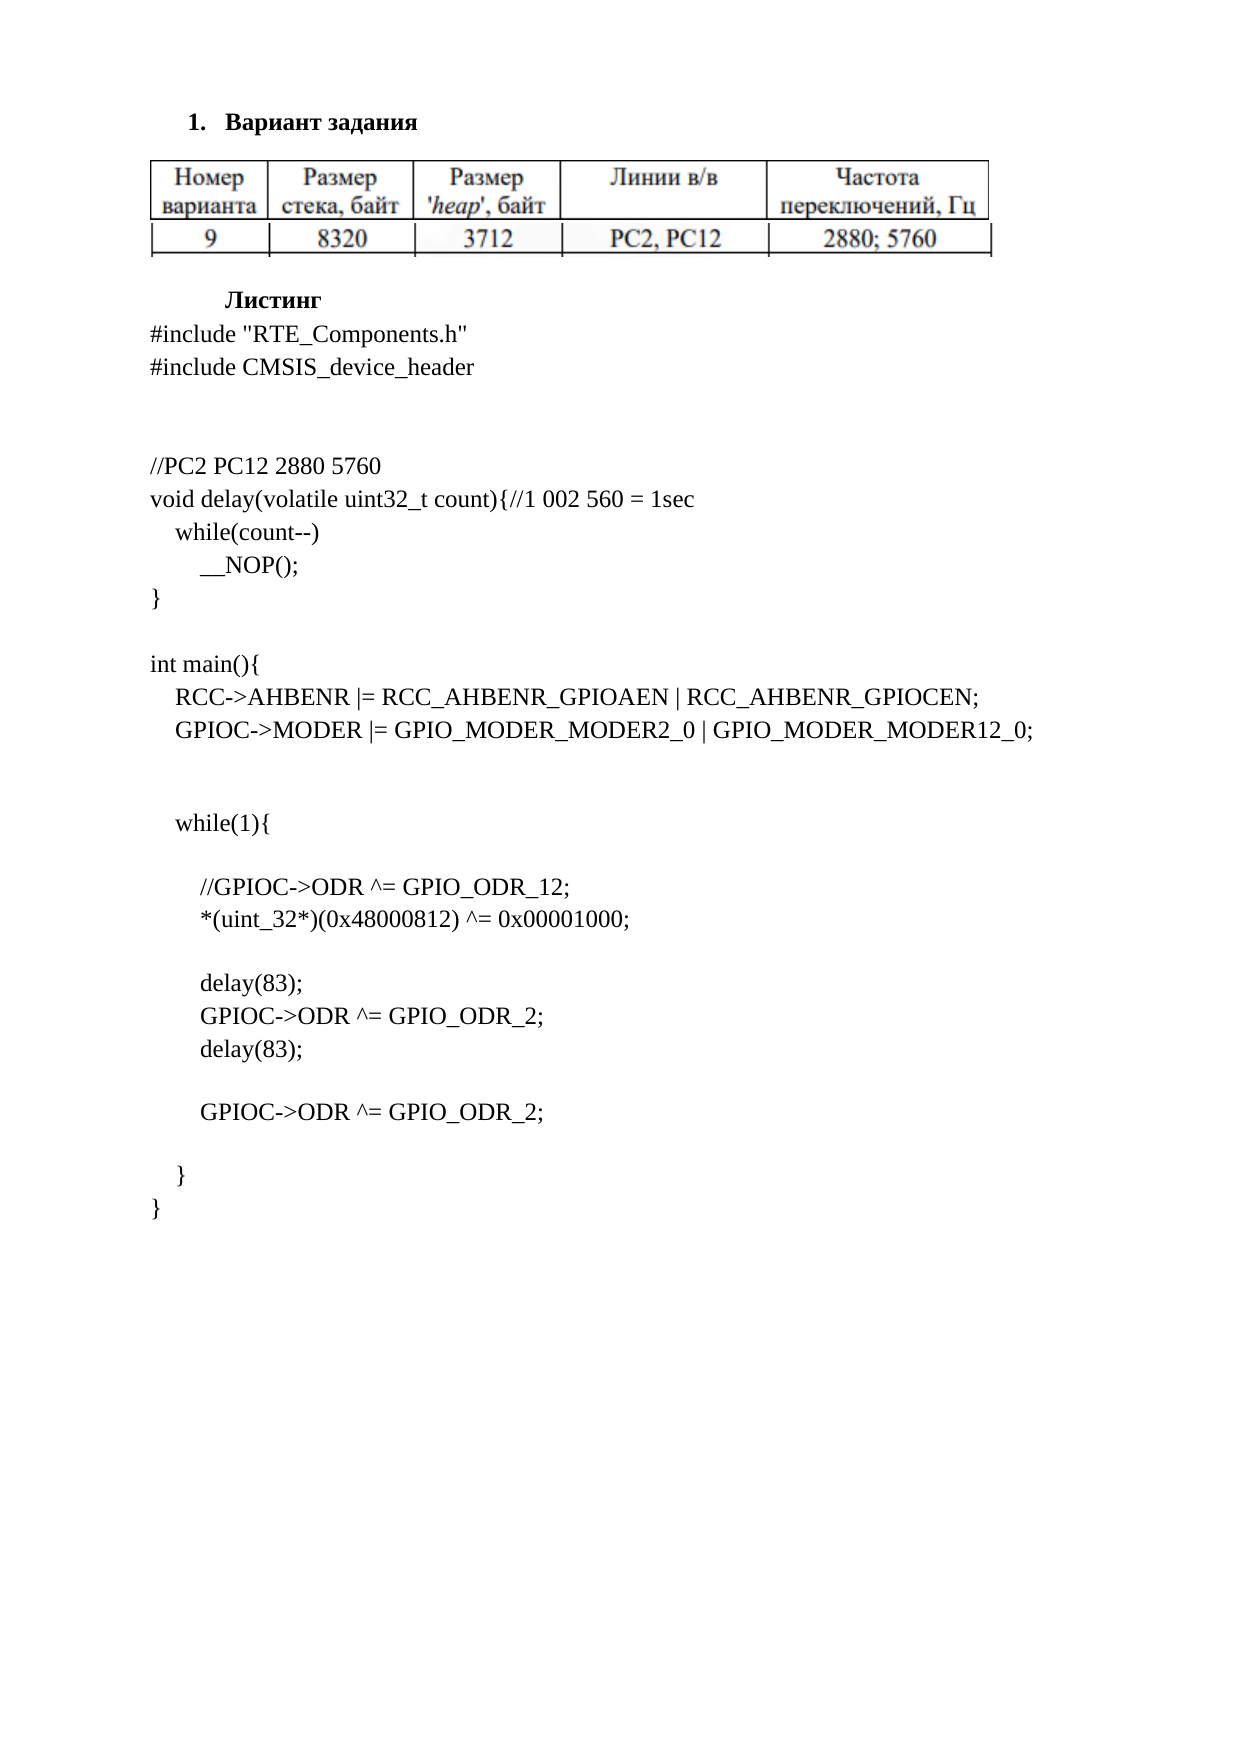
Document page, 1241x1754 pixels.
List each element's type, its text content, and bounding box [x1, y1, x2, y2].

text //PC2 PC12 2880 5760 [150, 451, 1090, 479]
text #include "RTE_Components.h" [150, 319, 1090, 347]
text } [150, 1193, 1090, 1222]
text #include CMSIS_device_header [150, 352, 1090, 380]
text while(count--) [150, 517, 1090, 546]
text GPIOC->ODR ^= GPIO_ODR_2; [150, 1001, 1090, 1029]
text } [150, 583, 1090, 612]
text __NOP(); [150, 550, 1090, 578]
picture [150, 160, 989, 220]
text Листинг [150, 286, 1090, 314]
text *(uint_32*)(0x48000812) ^= 0x00001000; [150, 904, 1090, 933]
text RCC->AHBENR |= RCC_AHBENR_GPIOAEN | RCC_AHBENR_GPIOCEN; [150, 682, 1090, 711]
text void delay(volatile uint32_t count){//1 002 560 = 1sec [150, 484, 1090, 512]
text GPIOC->MODER |= GPIO_MODER_MODER2_0 | GPIO_MODER_MODER12_0; [150, 715, 1090, 744]
text delay(83); [150, 1034, 1090, 1063]
picture [150, 223, 997, 257]
text while(1){ [150, 808, 1090, 837]
text GPIOC->ODR ^= GPIO_ODR_2; [150, 1097, 1090, 1126]
text //GPIOC->ODR ^= GPIO_ODR_12; [150, 872, 1090, 900]
text int main(){ [150, 649, 1090, 678]
text delay(83); [150, 968, 1090, 997]
text } [150, 1160, 1090, 1189]
list Вариант задания [187, 107, 1090, 136]
